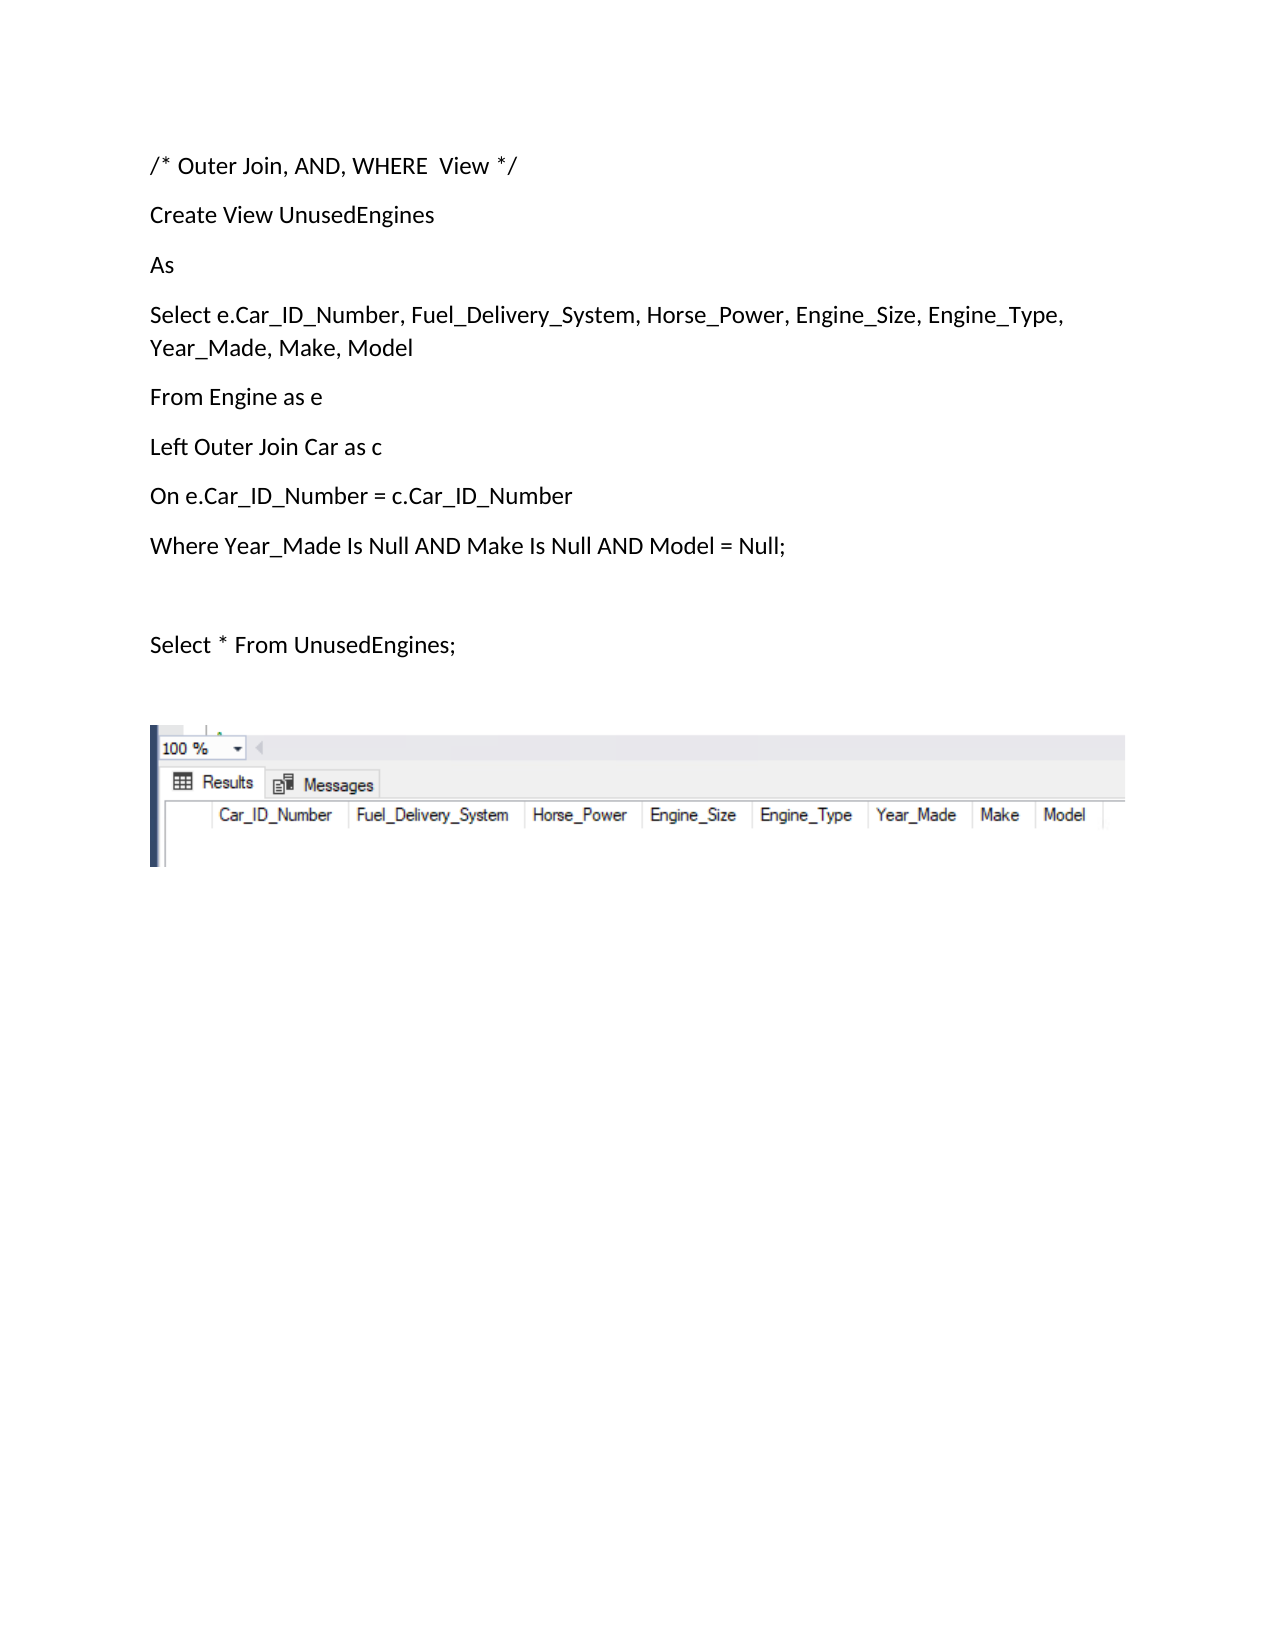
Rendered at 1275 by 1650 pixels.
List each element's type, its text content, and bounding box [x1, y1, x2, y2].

text /* Outer Join, AND, WHERE View */ [150, 150, 1125, 181]
picture [150, 725, 1125, 867]
text As [150, 249, 1125, 280]
text Create View UnusedEngines [150, 199, 1125, 230]
text Where Year_Made Is Null AND Make Is Null AND Model = Null; [150, 530, 1125, 561]
text Select * From UnusedEngines; [150, 629, 1125, 660]
text Select e.Car_ID_Number, Fuel_Delivery_System, Horse_Power, Engine_Size, Engine_Type, Year_Made, Make, Model [150, 299, 1125, 362]
text On e.Car_ID_Number = c.Car_ID_Number [150, 480, 1125, 511]
text From Engine as e [150, 381, 1125, 412]
text Left Outer Join Car as c [150, 431, 1125, 461]
